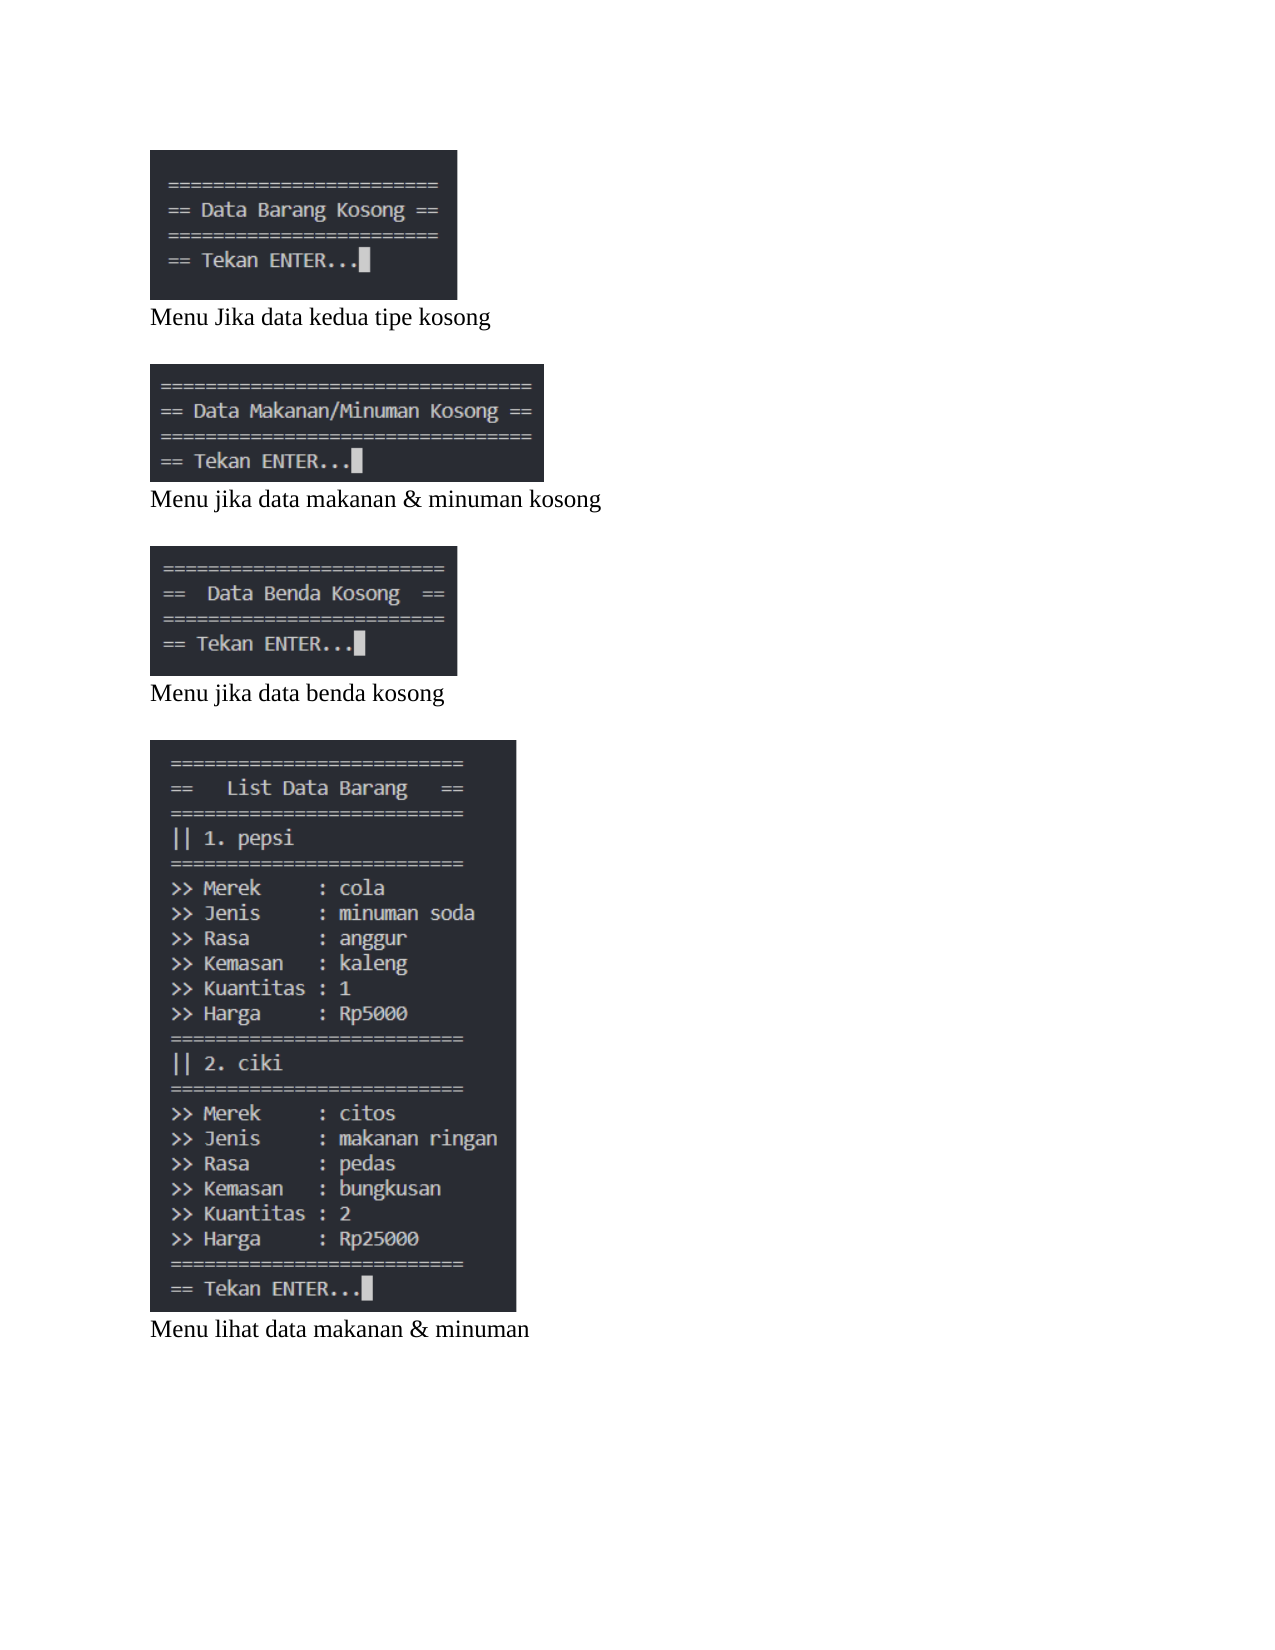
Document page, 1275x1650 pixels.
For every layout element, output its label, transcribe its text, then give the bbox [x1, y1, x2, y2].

picture [150, 150, 458, 300]
text Menu jika data benda kosong [150, 678, 1125, 707]
picture [150, 546, 458, 676]
text Menu lihat data makanan & minuman [150, 1314, 1125, 1342]
text Menu Jika data kedua tipe kosong [150, 302, 1125, 331]
picture [150, 740, 517, 1312]
text Menu jika data makanan & minuman kosong [150, 484, 1125, 513]
picture [150, 364, 544, 482]
